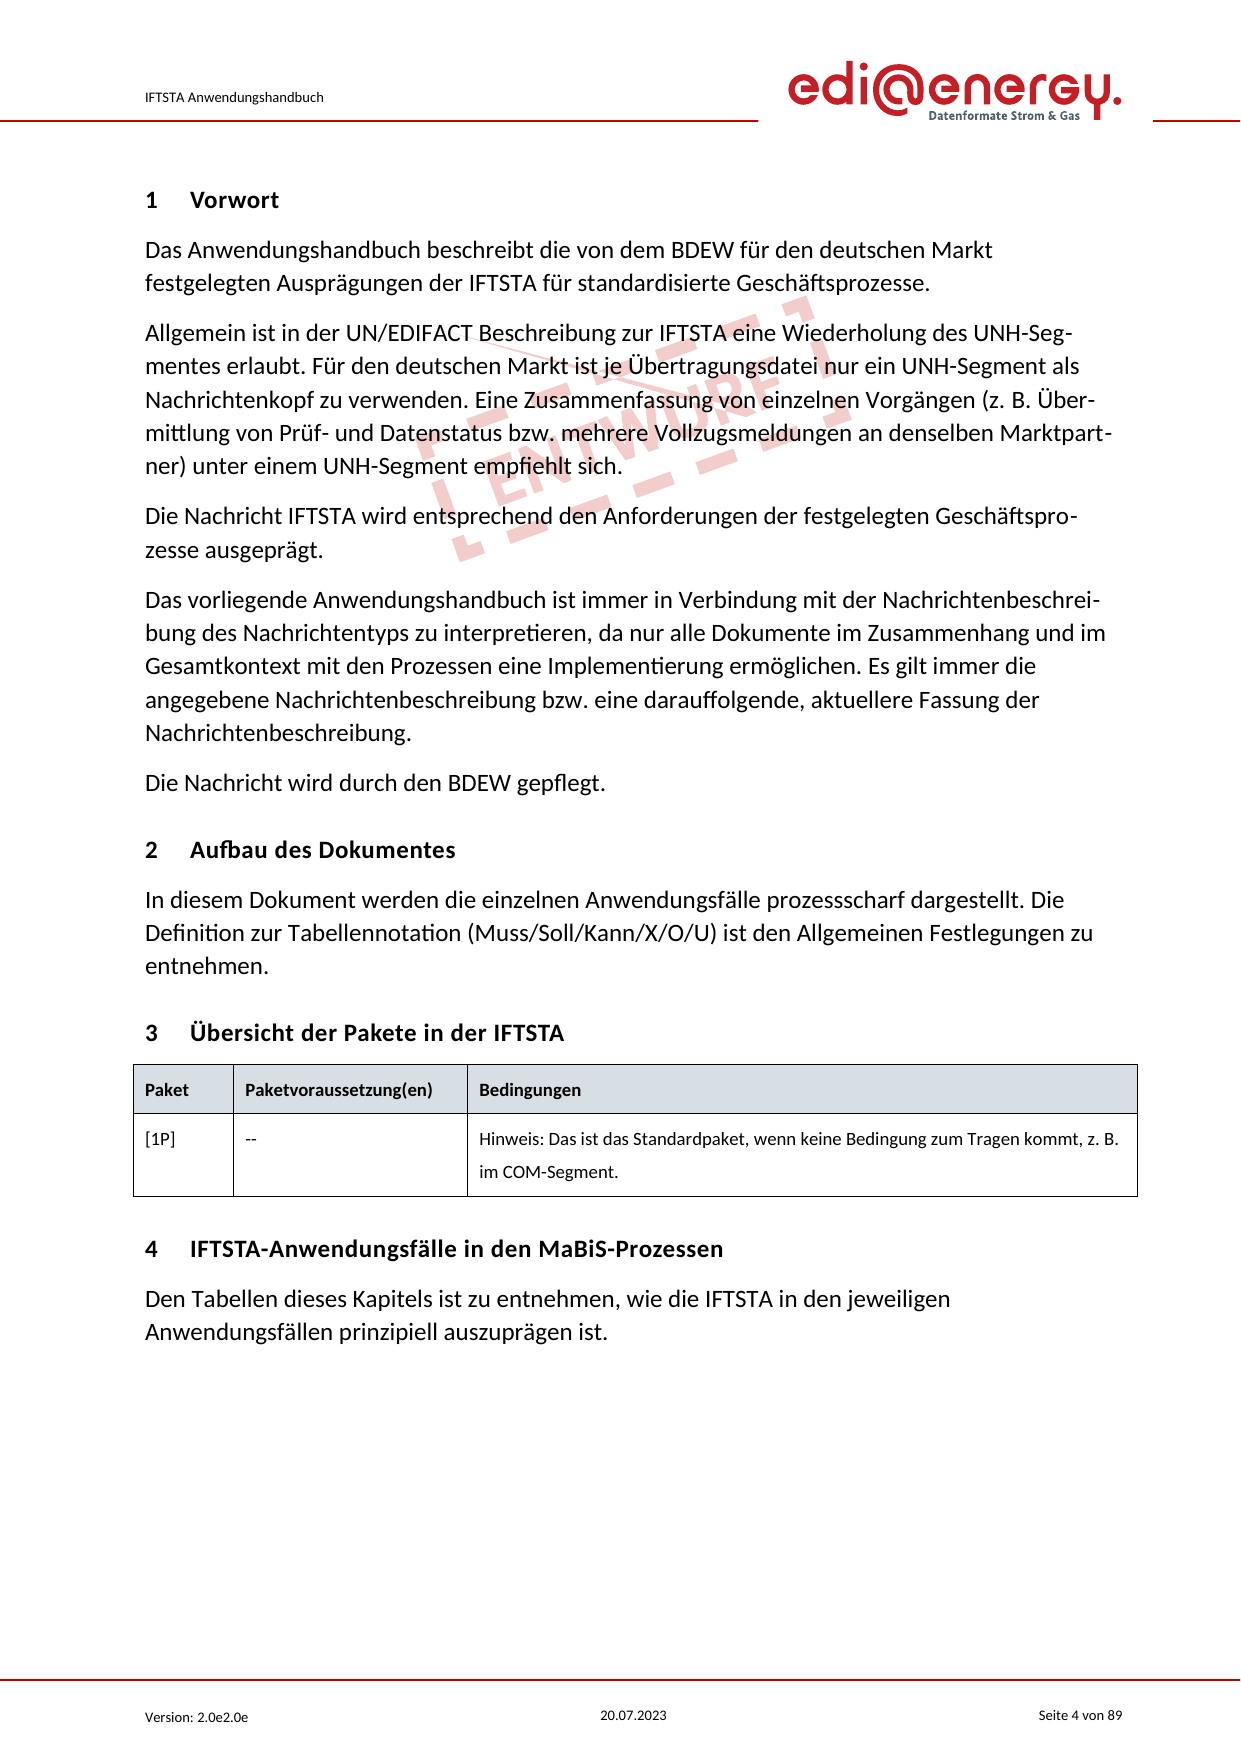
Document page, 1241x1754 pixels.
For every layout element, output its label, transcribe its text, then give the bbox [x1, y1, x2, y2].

table_header Paketvoraussetzung(en) [234, 1065, 467, 1113]
text In diesem Dokument werden die einzelnen Anwendungsfälle prozessscharf dargestellt. Die Definition zur Tabellennotation (Muss/Soll/Kann/X/O/U) ist den Allgemeinen Festlegungen zu entnehmen. [145, 881, 1122, 981]
subtitle IFTSTA-Anwendungsfälle in den MaBiS-Prozessen [145, 1230, 1122, 1263]
text Die Nachricht IFTSTA wird entsprechend den Anforderungen der festgelegten Geschäftsprozesse ausgeprägt. [145, 498, 1122, 564]
subtitle Übersicht der Pakete in der IFTSTA [145, 1014, 1122, 1048]
text Die Nachricht wird durch den BDEW gepflegt. [145, 764, 1122, 798]
table_cell Hinweis: Das ist das Standardpaket, wenn keine Bedingung zum Tragen kommt, z. B. im COM-Segment. [468, 1114, 1137, 1196]
table_header Bedingungen [468, 1065, 1137, 1113]
text Den Tabellen dieses Kapitels ist zu entnehmen, wie die IFTSTA in den jeweiligen Anwendungsfällen prinzipiell auszuprägen ist. [145, 1280, 1122, 1347]
text Das Anwendungshandbuch beschreibt die von dem BDEW für den deutschen Markt festgelegten Ausprägungen der IFTSTA für standardisierte Geschäftsprozesse. [145, 231, 1122, 298]
text Allgemein ist in der UN/EDIFACT Beschreibung zur IFTSTA eine Wiederholung des UNH-Segmentes erlaubt. Für den deutschen Markt ist je Übertragungsdatei nur ein UNH-Segment als Nachrichtenkopf zu verwenden. Eine Zusammenfassung von einzelnen Vorgängen (z. B. Übermittlung von Prüf- und Datenstatus bzw. mehrere Vollzugsmeldungen an denselben Marktpartner) unter einem UNH-Segment empfiehlt sich. [145, 314, 1122, 481]
table_cell -- [234, 1114, 467, 1196]
subtitle Aufbau des Dokumentes [145, 831, 1122, 864]
table_cell [1P] [134, 1114, 233, 1196]
table_header Paket [134, 1065, 233, 1113]
subtitle Vorwort [145, 181, 1122, 214]
text Das vorliegende Anwendungshandbuch ist immer in Verbindung mit der Nachrichtenbeschreibung des Nachrichtentyps zu interpretieren, da nur alle Dokumente im Zusammenhang und im Gesamtkontext mit den Prozessen eine Implementierung ermöglichen. Es gilt immer die angegebene Nachrichtenbeschreibung bzw. eine darauffolgende, aktuellere Fassung der Nachrichtenbeschreibung. [145, 581, 1122, 748]
